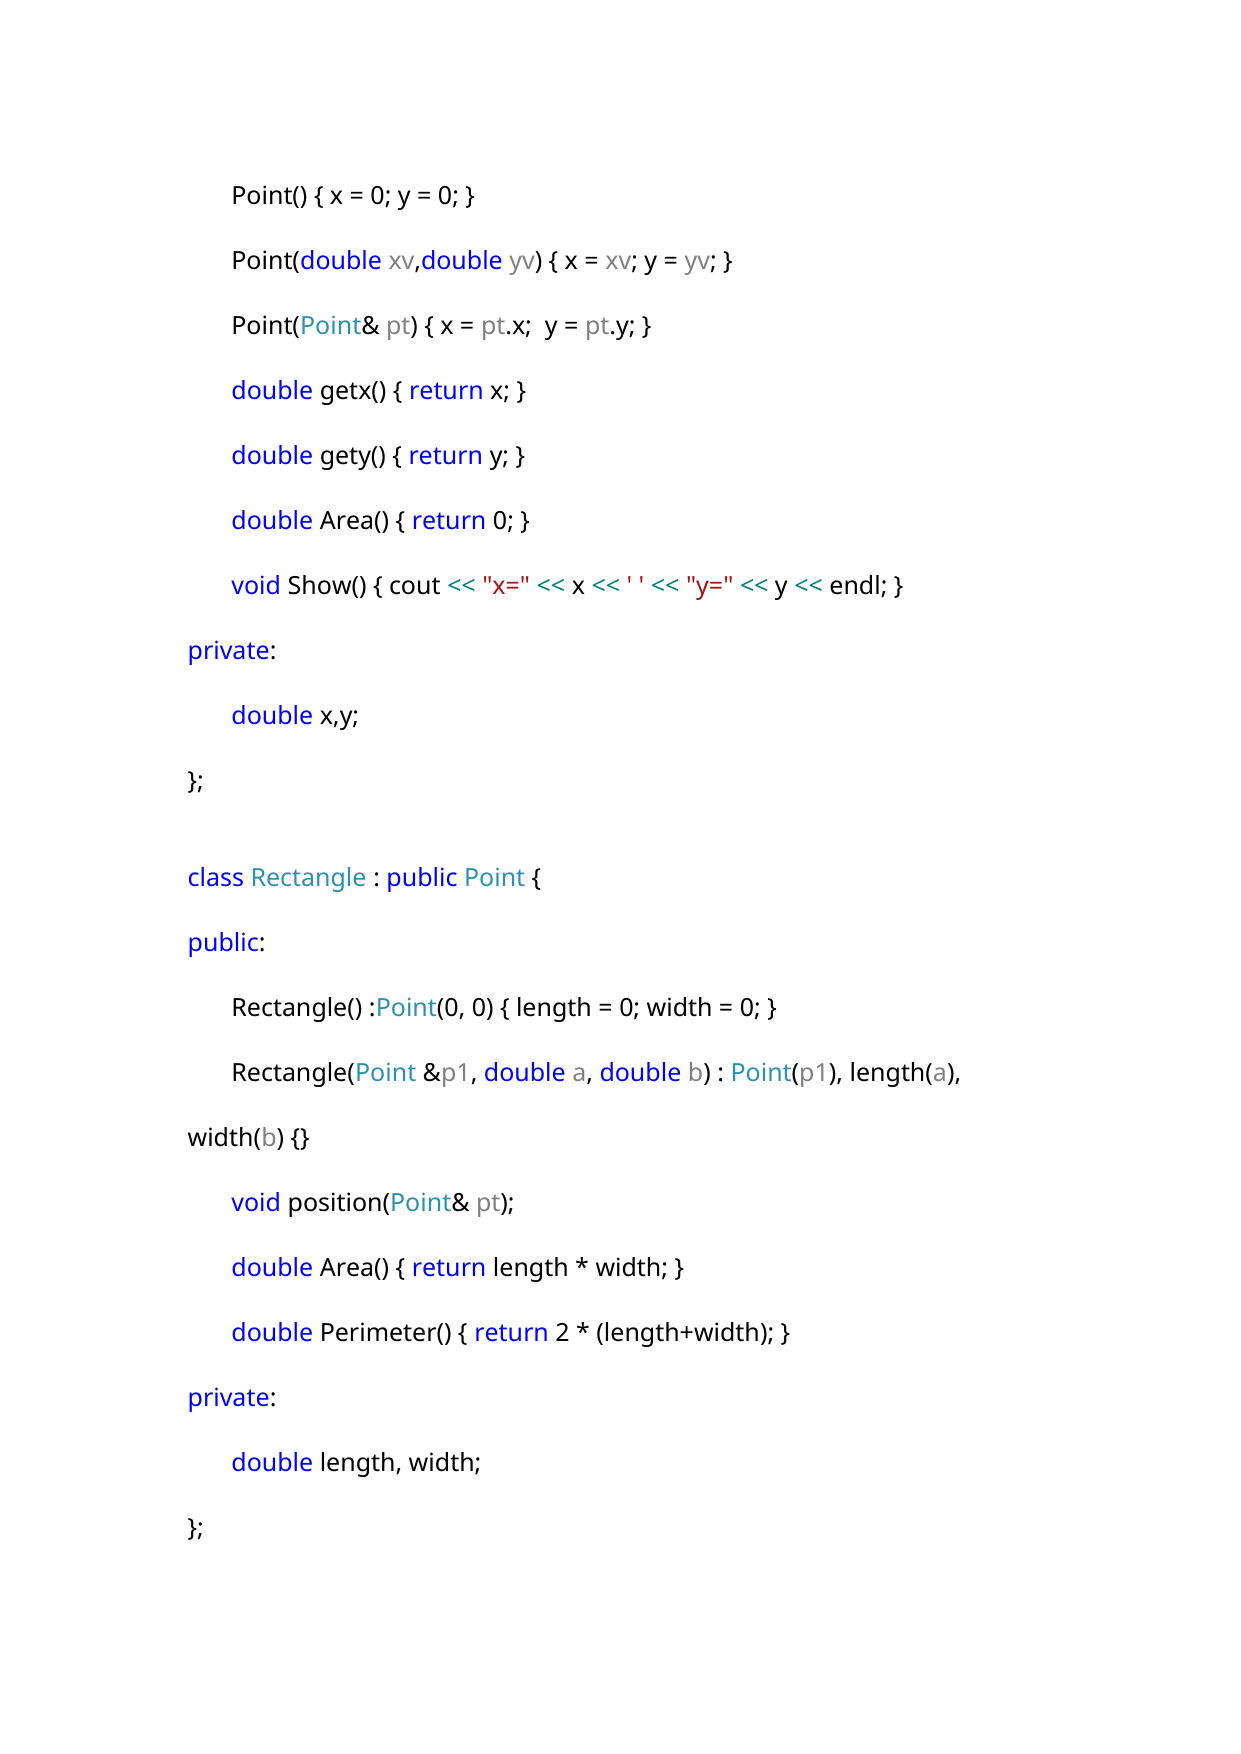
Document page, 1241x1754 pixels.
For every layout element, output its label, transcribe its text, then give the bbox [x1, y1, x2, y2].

text double gety() { return y; } [187, 422, 1053, 487]
text double getx() { return x; } [187, 357, 1053, 422]
text class Rectangle : public Point { [187, 844, 1053, 909]
text Point() { x = 0; y = 0; } [187, 162, 1053, 227]
text double x,y; [187, 682, 1053, 747]
text double Perimeter() { return 2 * (length+width); } [187, 1299, 1053, 1364]
text Point(Point& pt) { x = pt.x; y = pt.y; } [187, 292, 1053, 357]
text double Area() { return length * width; } [187, 1234, 1053, 1299]
text public: [187, 909, 1053, 974]
text double length, width; [187, 1429, 1053, 1494]
text Rectangle() :Point(0, 0) { length = 0; width = 0; } [187, 974, 1053, 1039]
text private: [187, 1364, 1053, 1429]
text Rectangle(Point &p1, double a, double b) : Point(p1), length(a), width(b) {} [187, 1039, 1053, 1169]
text void Show() { cout << "x=" << x << ' ' << "y=" << y << endl; } [187, 552, 1053, 617]
text double Area() { return 0; } [187, 487, 1053, 552]
text void position(Point& pt); [187, 1169, 1053, 1234]
text }; [187, 1494, 1053, 1559]
text }; [187, 747, 1053, 812]
text Point(double xv,double yv) { x = xv; y = yv; } [187, 227, 1053, 292]
text private: [187, 617, 1053, 682]
